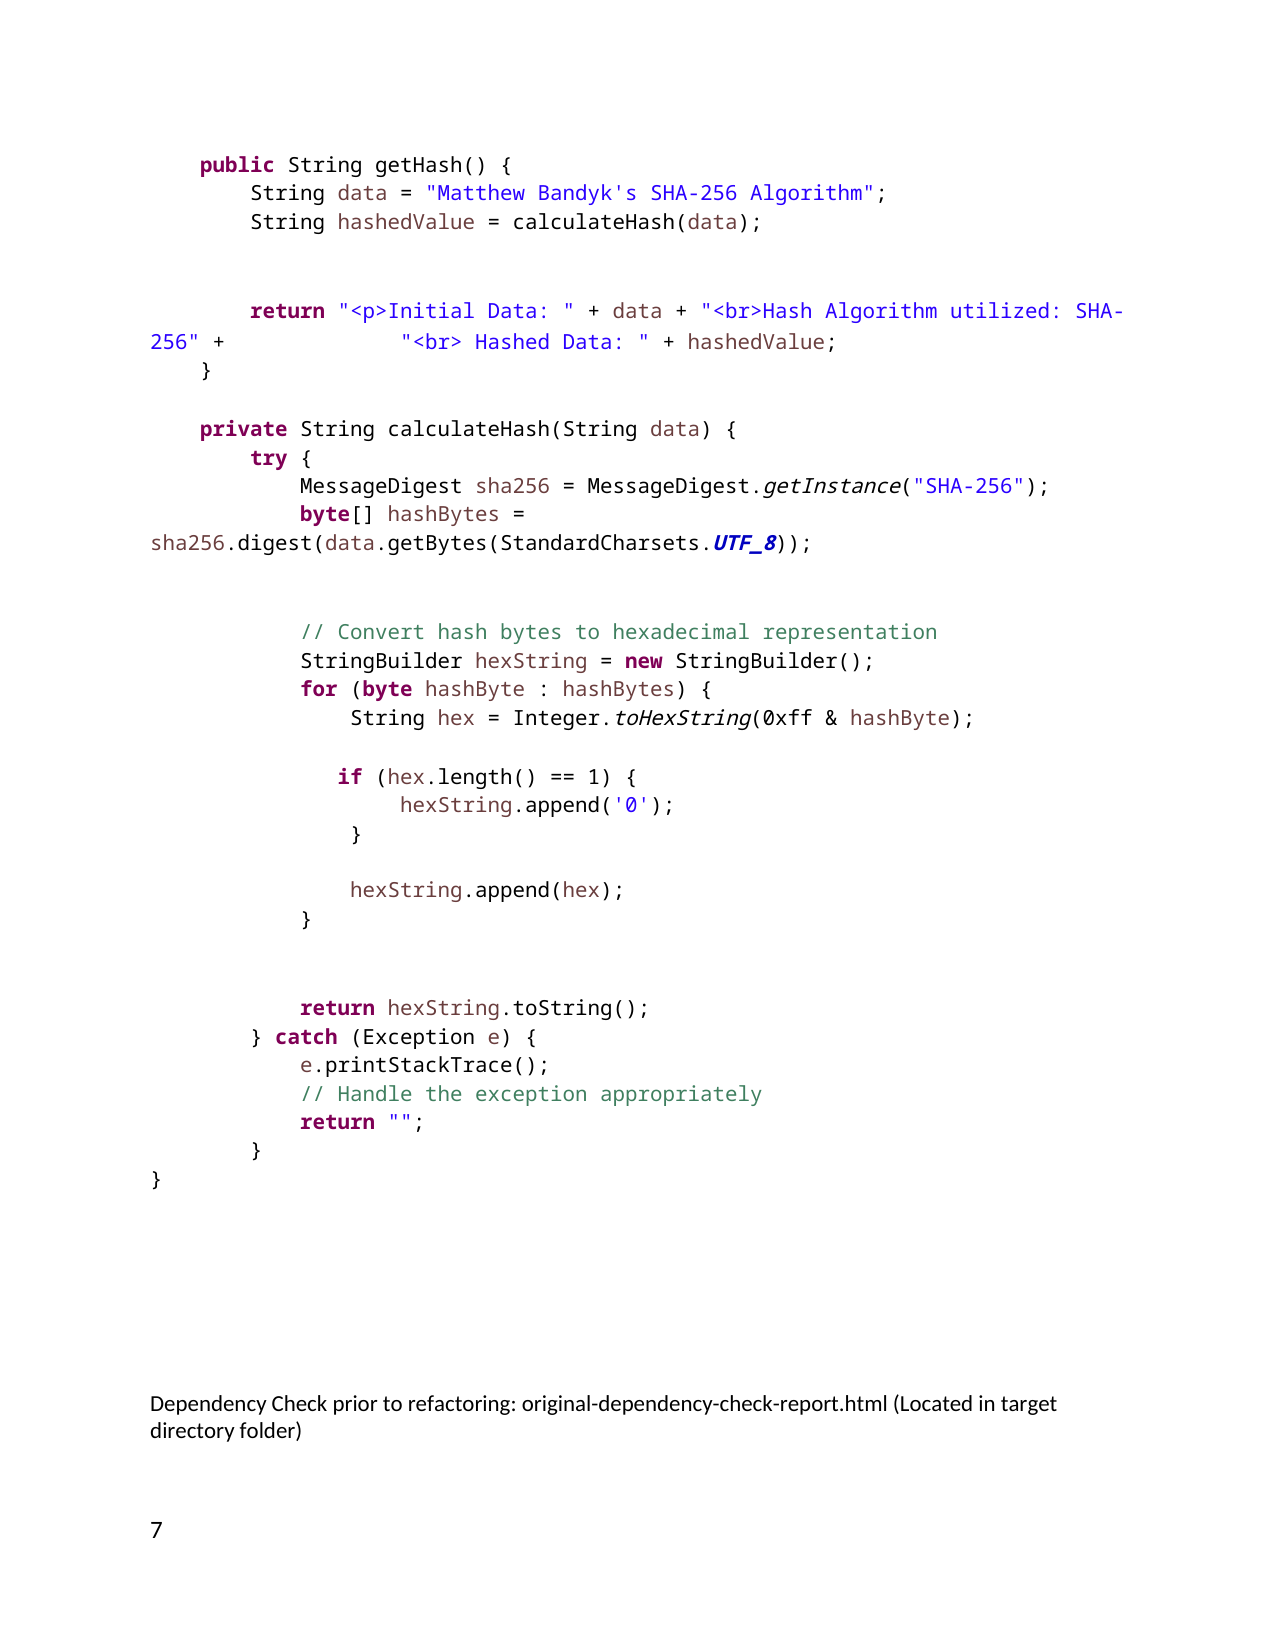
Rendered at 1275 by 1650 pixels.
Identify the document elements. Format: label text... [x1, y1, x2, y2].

text hexString.append(hex); [150, 876, 1125, 904]
text String data = "Matthew Bandyk's SHA-256 Algorithm"; [150, 178, 1125, 207]
text // Convert hash bytes to hexadecimal representation [150, 617, 1125, 646]
text // Handle the exception appropriately [150, 1079, 1125, 1107]
text String hex = Integer.toHexString(0xff & hashByte); [150, 703, 1125, 731]
text } [150, 904, 1125, 932]
text return "<p>Initial Data: " + data + "<br>Hash Algorithm utilized: SHA-256" + "<br> Hashed Data: " + hashedValue; [150, 296, 1125, 355]
text hexString.append('0'); [150, 790, 1125, 819]
text } [150, 1164, 1125, 1192]
text if (hex.length() == 1) { [225, 762, 1125, 790]
text return hexString.toString(); [150, 993, 1125, 1022]
text for (byte hashByte : hashBytes) { [150, 674, 1125, 703]
text } [150, 1136, 1125, 1164]
text return ""; [150, 1107, 1125, 1136]
text StringBuilder hexString = new StringBuilder(); [150, 646, 1125, 674]
text } [150, 819, 1125, 847]
text public String getHash() { [150, 150, 1125, 178]
text Dependency Check prior to refactoring: original-dependency-check-report.html (Located in target directory folder) [150, 1389, 1125, 1445]
text e.printStackTrace(); [150, 1050, 1125, 1079]
text MessageDigest sha256 = MessageDigest.getInstance("SHA-256"); [150, 471, 1125, 499]
text byte[] hashBytes = sha256.digest(data.getBytes(StandardCharsets.UTF_8)); [150, 499, 1125, 556]
text try { [150, 443, 1125, 471]
text } catch (Exception e) { [150, 1022, 1125, 1050]
text } [150, 355, 1125, 384]
text String hashedValue = calculateHash(data); [150, 207, 1125, 235]
text private String calculateHash(String data) { [150, 414, 1125, 443]
